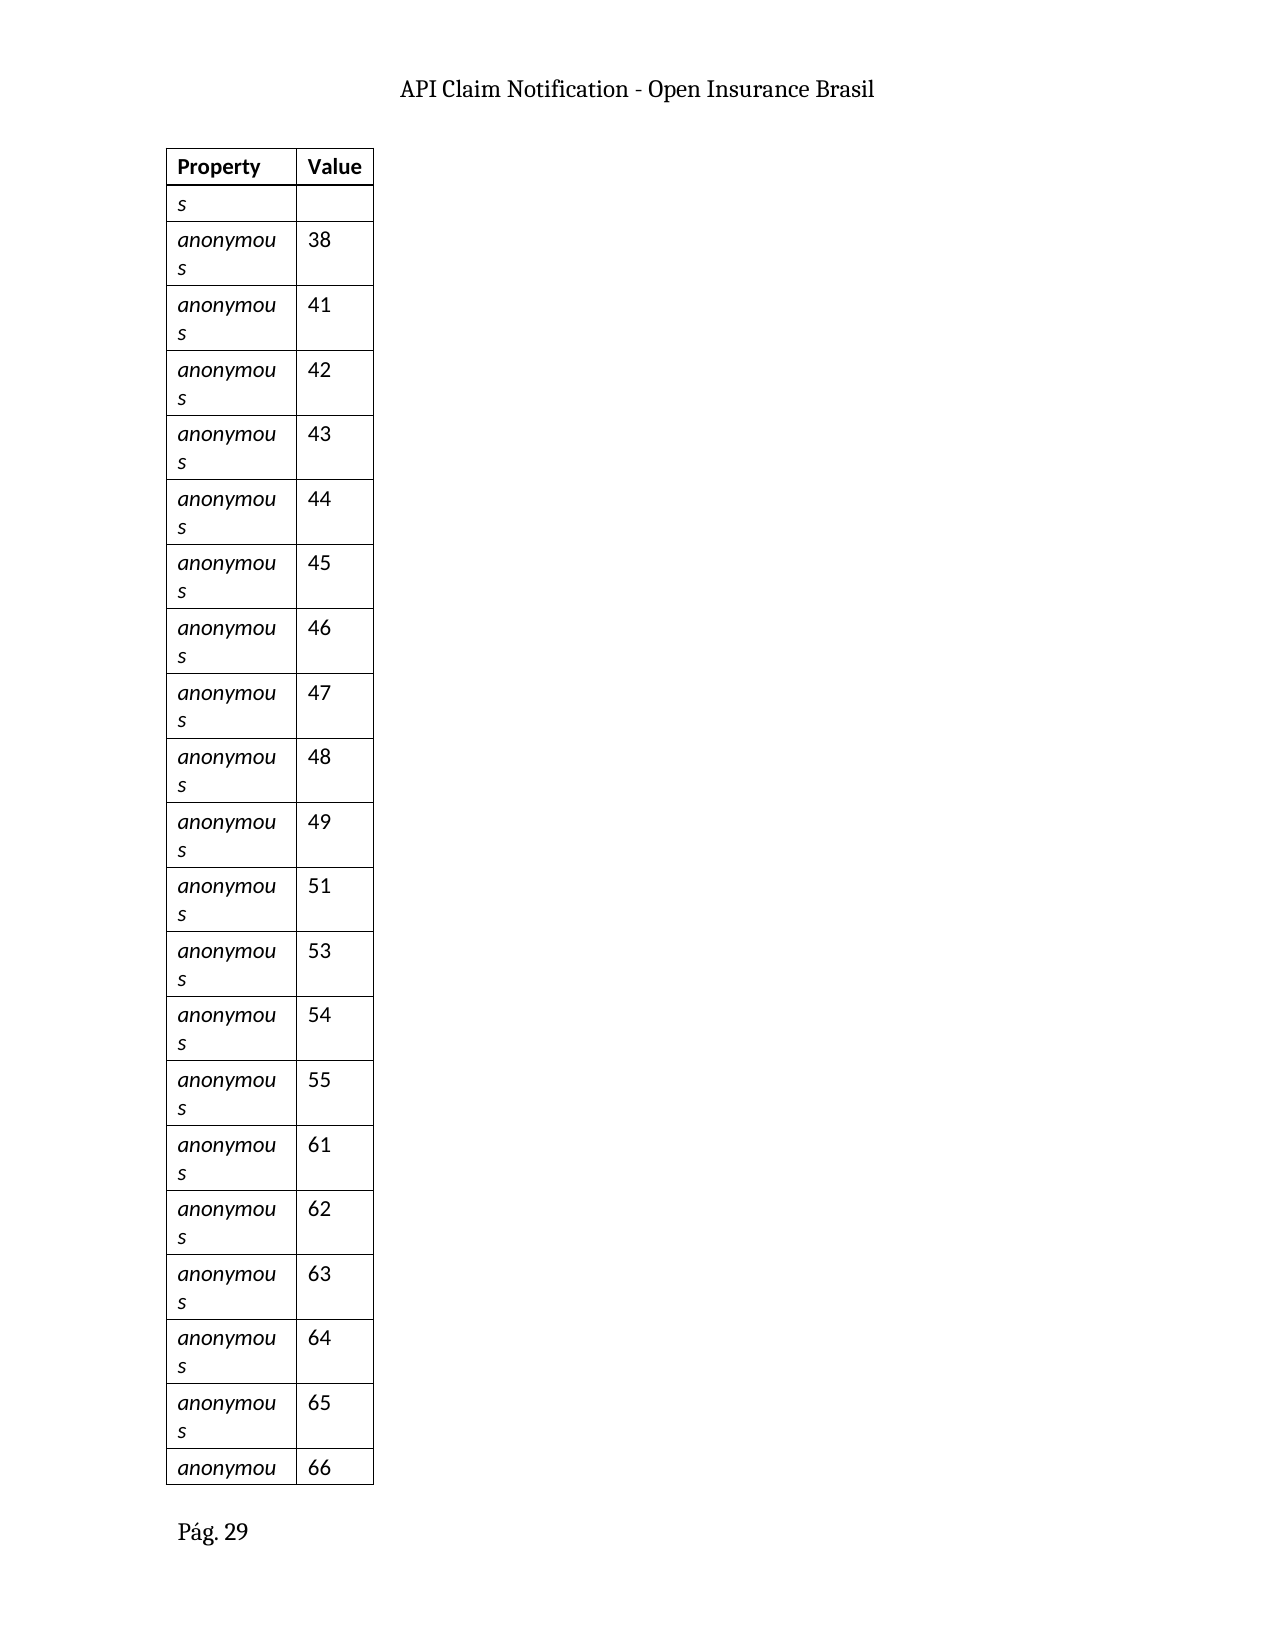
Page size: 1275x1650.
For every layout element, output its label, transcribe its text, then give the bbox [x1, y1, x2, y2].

table_cell 65 [297, 1384, 373, 1448]
table_cell 45 [297, 545, 373, 608]
table_cell 64 [297, 1320, 373, 1383]
table_cell 46 [297, 609, 373, 673]
table_cell anonymous [167, 739, 296, 802]
table_cell 38 [297, 222, 373, 285]
table_cell 62 [297, 1191, 373, 1254]
table_cell anonymous [167, 932, 296, 996]
table_cell 43 [297, 416, 373, 479]
table_cell 44 [297, 480, 373, 544]
table_cell 63 [297, 1255, 373, 1319]
table_cell anonymous [167, 1384, 296, 1448]
table_cell anonymous [167, 609, 296, 673]
table_cell anonymous [167, 1255, 296, 1319]
table_cell 55 [297, 1061, 373, 1125]
table_cell 51 [297, 868, 373, 931]
table_cell anonymous [167, 545, 296, 608]
table_cell 49 [297, 803, 373, 867]
table_cell 48 [297, 739, 373, 802]
table_cell anonymous [167, 286, 296, 350]
table_cell 42 [297, 351, 373, 414]
table_cell anonymous [167, 1126, 296, 1189]
table_cell anonymous [167, 480, 296, 544]
table_cell anonymous [167, 186, 296, 221]
table_cell anonymous [167, 416, 296, 479]
table_cell anonymous [167, 997, 296, 1060]
table_cell anonymous [167, 351, 296, 414]
table_cell anonymous [167, 674, 296, 737]
table_cell 47 [297, 674, 373, 737]
table_cell anonymous [167, 1191, 296, 1254]
table_cell anonymous [167, 222, 296, 285]
table_cell 41 [297, 286, 373, 350]
table_cell anonymous [167, 1449, 296, 1484]
table_cell anonymous [167, 868, 296, 931]
table_cell 61 [297, 1126, 373, 1189]
table_cell 66 [297, 1449, 373, 1484]
table_cell anonymous [167, 1320, 296, 1383]
table_cell 53 [297, 932, 373, 996]
table_cell anonymous [167, 803, 296, 867]
table_cell anonymous [167, 1061, 296, 1125]
table_header Value [297, 149, 373, 184]
table_header Property [167, 149, 296, 184]
table_cell 54 [297, 997, 373, 1060]
table_cell 37 [297, 186, 373, 221]
